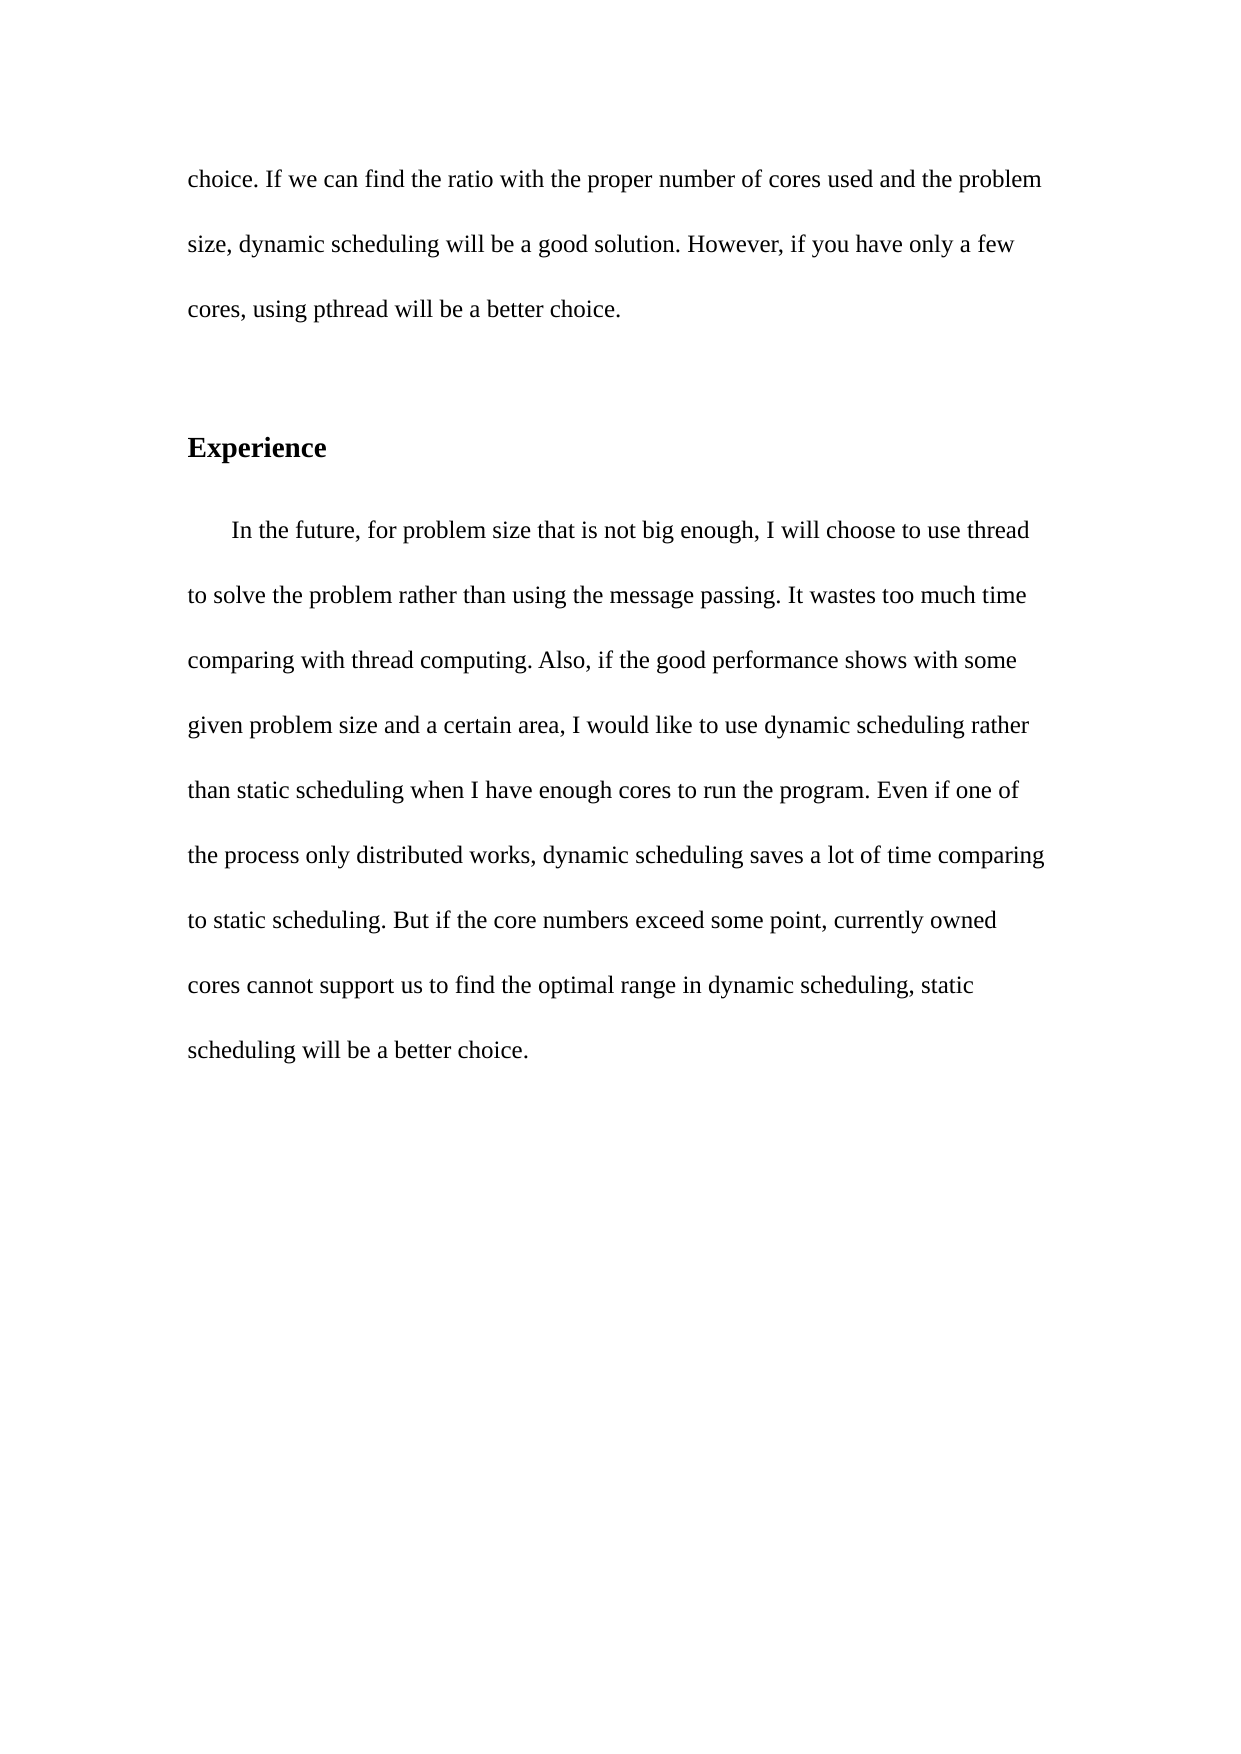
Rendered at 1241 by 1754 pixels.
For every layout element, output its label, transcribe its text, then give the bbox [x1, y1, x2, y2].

text Experience [187, 414, 1053, 479]
text In the future, for problem size that is not big enough, I will choose to use thread to solve the problem rather than using the message passing. It wastes too much time comparing with thread computing. Also, if the good performance shows with some given problem size and a certain area, I would like to use dynamic scheduling rather than static scheduling when I have enough cores to run the program. Even if one of the process only distributed works, dynamic scheduling saves a lot of time comparing to static scheduling. But if the core numbers exceed some point, currently owned cores cannot support us to find the optimal range in dynamic scheduling, static scheduling will be a better choice. [187, 513, 1053, 1066]
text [187, 162, 1053, 324]
